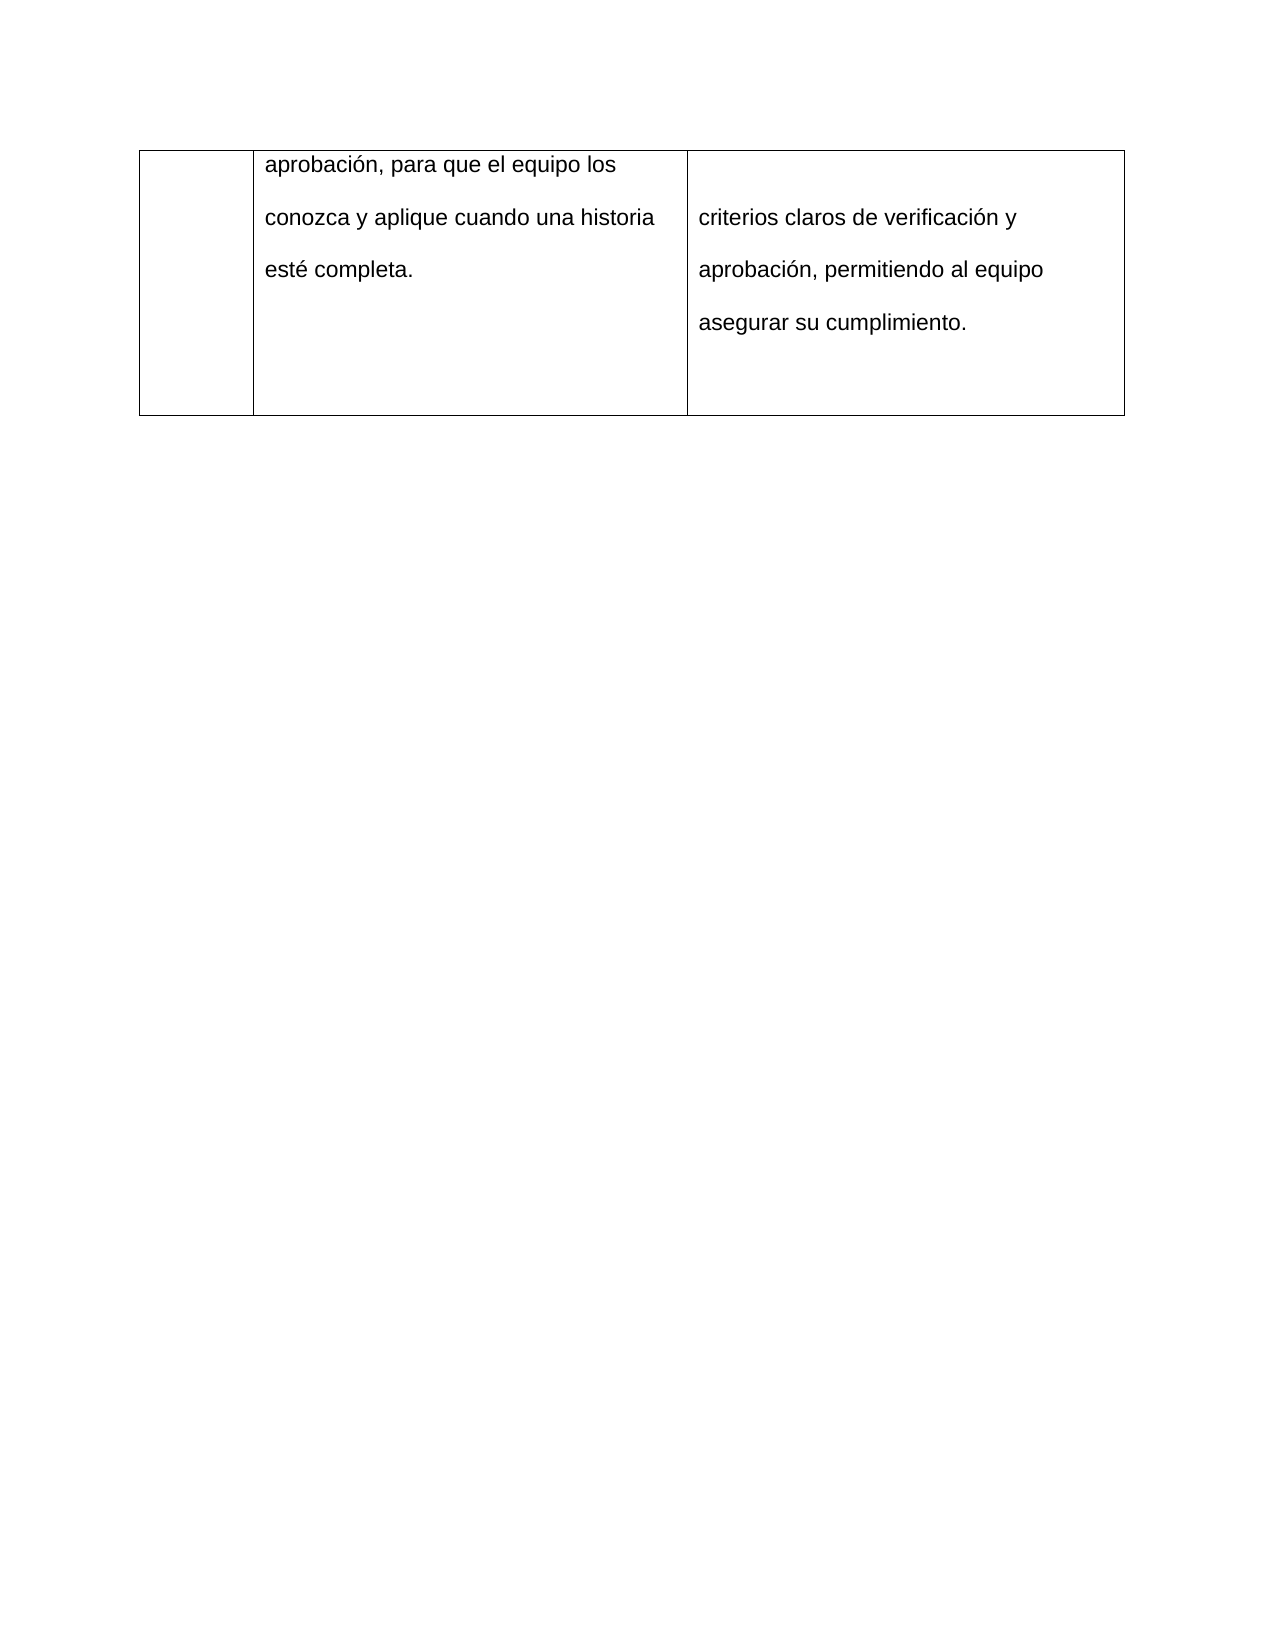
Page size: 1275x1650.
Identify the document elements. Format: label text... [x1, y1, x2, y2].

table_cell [254, 151, 687, 414]
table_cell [688, 151, 1124, 414]
table_cell T [140, 151, 253, 414]
